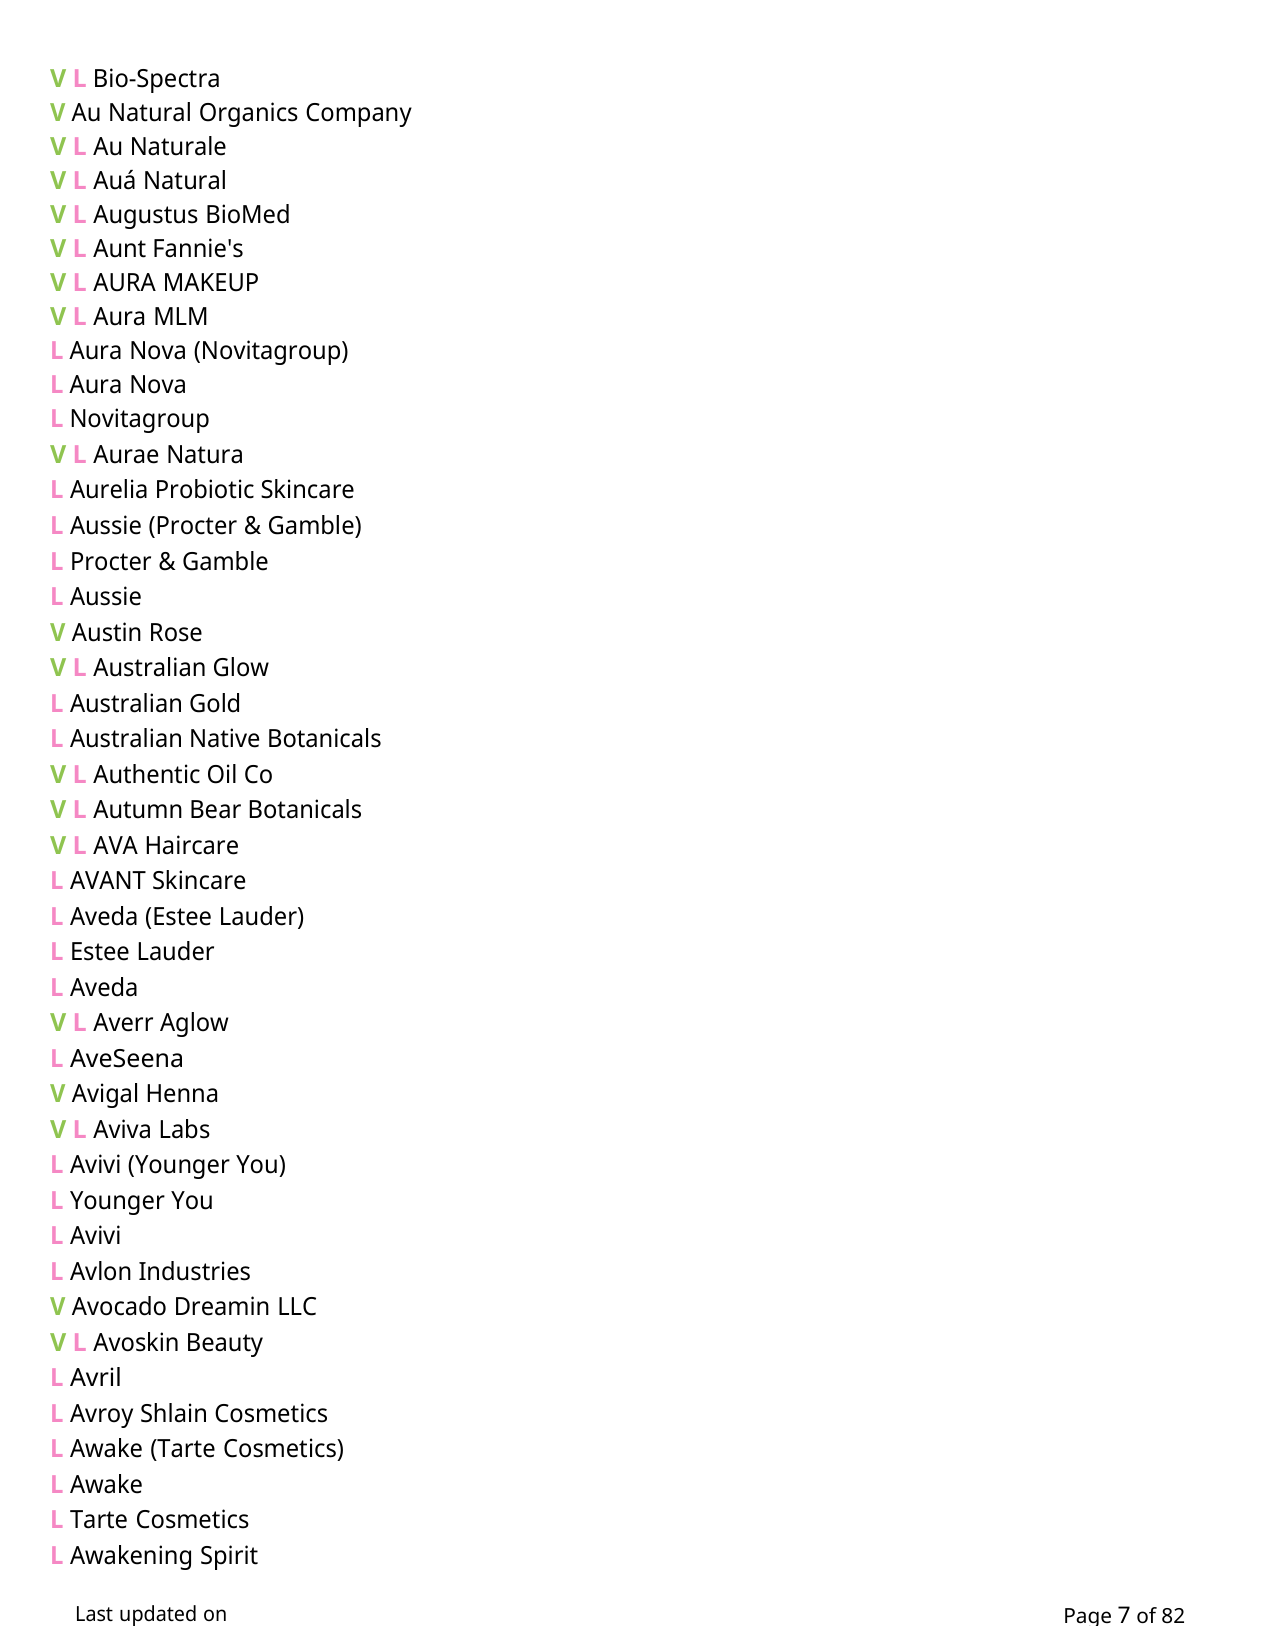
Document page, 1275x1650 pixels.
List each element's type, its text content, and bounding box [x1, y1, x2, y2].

text V Austin Rose [50, 614, 1210, 648]
text V L Bio-Spectra [50, 60, 1210, 94]
text V L Aunt Fannie's [50, 231, 1210, 265]
text L Australian Native Botanicals [50, 721, 1210, 755]
text V L Aviva Labs [50, 1111, 1210, 1146]
text L Aveda [50, 969, 1210, 1003]
text V L Authentic Oil Co [50, 756, 1210, 790]
text V L Aurae Natura [50, 437, 1210, 471]
text L Younger You [50, 1182, 1210, 1217]
text L Estee Lauder [50, 934, 1210, 968]
text L AveSeena [50, 1040, 1210, 1074]
text L Aussie (Procter & Gamble) [50, 508, 1210, 542]
text V L Au Naturale [50, 128, 1210, 163]
text L Aurelia Probiotic Skincare [50, 472, 1210, 506]
text L Avivi [50, 1218, 1210, 1252]
text V Avocado Dreamin LLC [50, 1289, 1210, 1323]
text L Procter & Gamble [50, 543, 1210, 577]
text V L Australian Glow [50, 650, 1210, 684]
text V L Autumn Bear Botanicals [50, 792, 1210, 826]
text V L AVA Haircare [50, 827, 1210, 861]
text L Avlon Industries [50, 1253, 1210, 1288]
text L Avril [50, 1360, 1210, 1394]
text L Avroy Shlain Cosmetics [50, 1396, 1210, 1430]
text V L Avoskin Beauty [50, 1324, 1210, 1359]
text V L AURA MAKEUP [50, 265, 1210, 299]
text L AVANT Skincare [50, 863, 1210, 897]
text V Au Natural Organics Company [50, 94, 1210, 128]
text L Aura Nova (Novitagroup) [50, 333, 1210, 367]
text L Aussie [50, 579, 1210, 613]
text V L Augustus BioMed [50, 197, 1210, 231]
text L Aveda (Estee Lauder) [50, 898, 1210, 932]
text L Tarte Cosmetics [50, 1502, 1210, 1536]
text L Awake [50, 1467, 1210, 1501]
text L Awake (Tarte Cosmetics) [50, 1431, 1210, 1465]
text V L Aura MLM [50, 299, 1210, 333]
text L Novitagroup [50, 401, 1210, 435]
text V L Auá Natural [50, 163, 1210, 197]
text L Australian Gold [50, 685, 1210, 719]
text V L Averr Aglow [50, 1005, 1210, 1039]
text L Aura Nova [50, 367, 1210, 401]
text L Avivi (Younger You) [50, 1147, 1210, 1181]
text L Awakening Spirit [50, 1538, 1210, 1572]
text V Avigal Henna [50, 1076, 1210, 1110]
